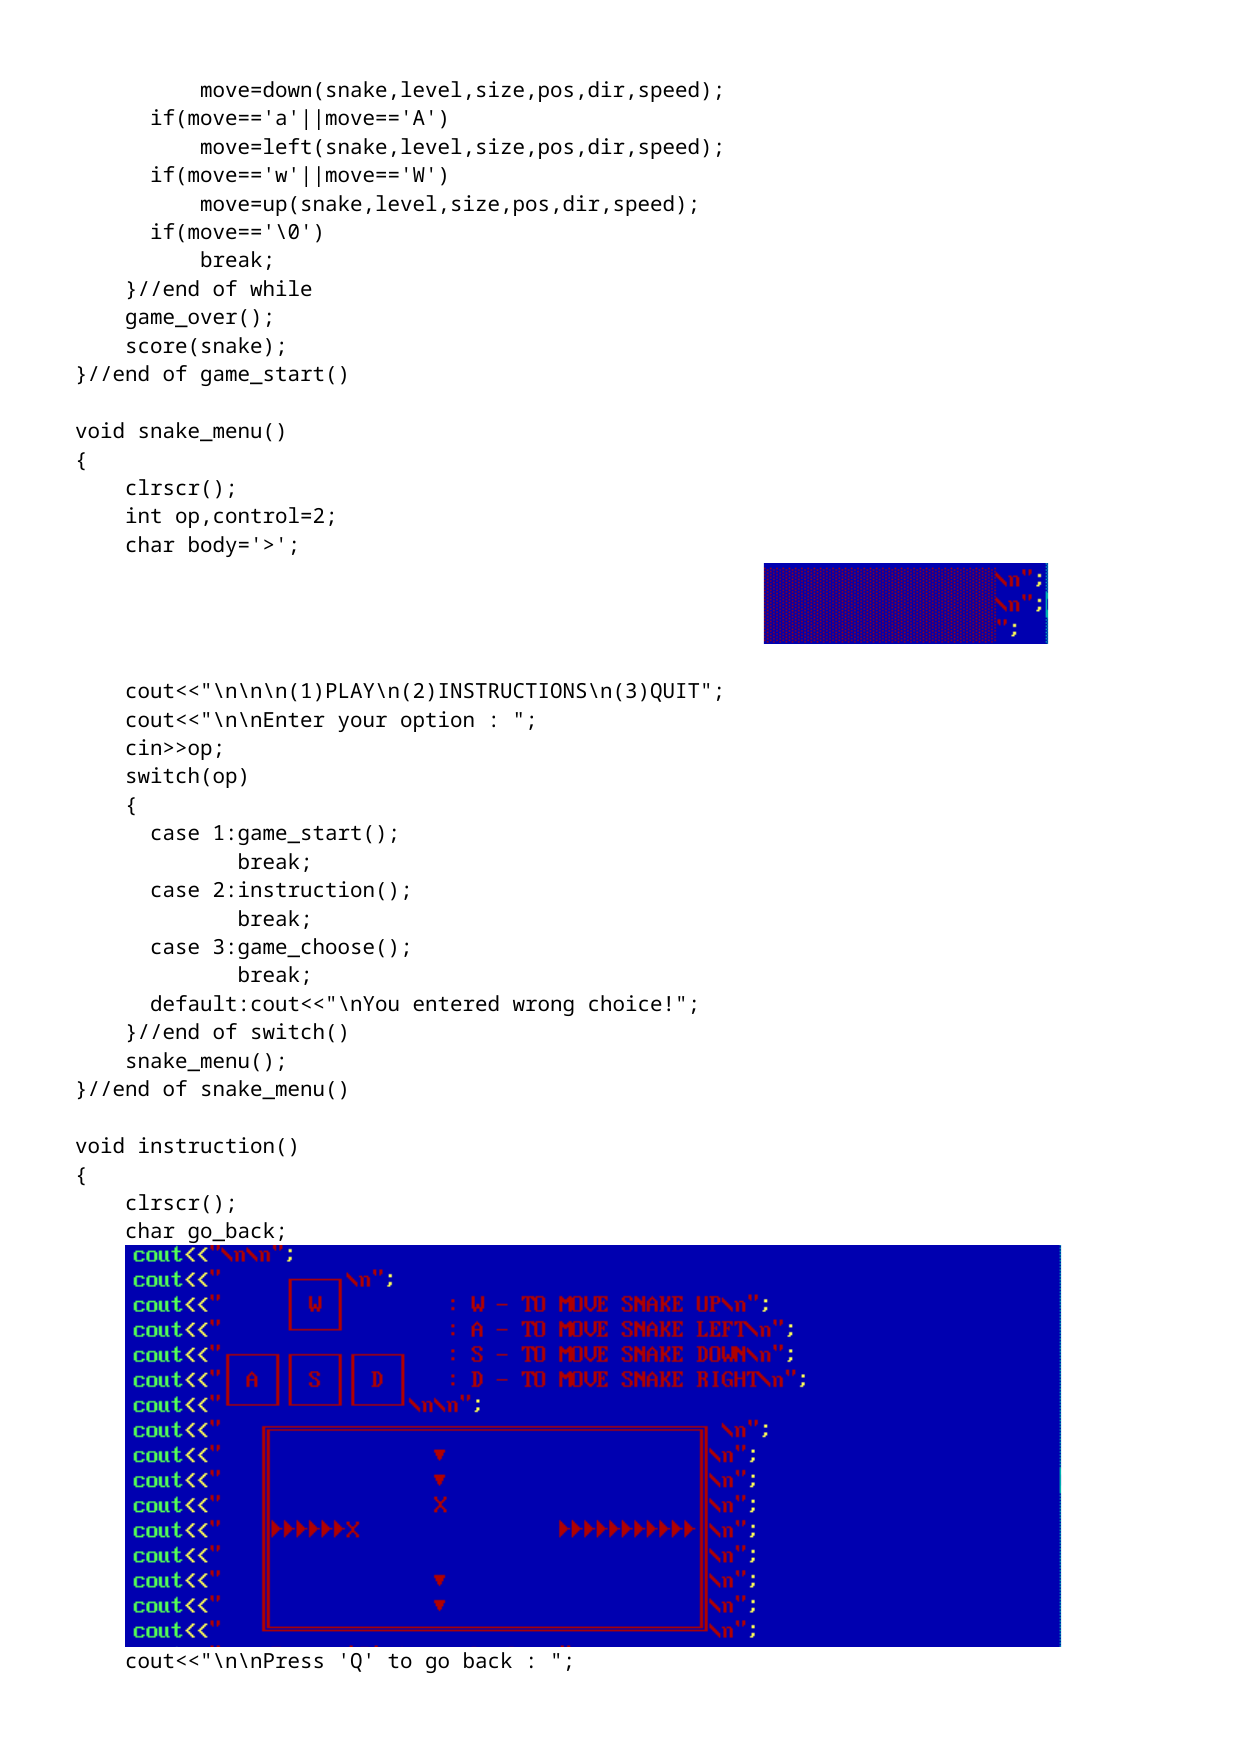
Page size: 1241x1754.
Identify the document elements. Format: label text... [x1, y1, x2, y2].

text if(move=='\0') [75, 217, 1165, 246]
text }//end of game_start() [75, 359, 1165, 388]
text case 2:instruction(); [75, 875, 1165, 904]
text case 1:game_start(); [75, 818, 1165, 847]
text case 3:game_choose(); [75, 932, 1165, 961]
text clrscr(); [75, 473, 1165, 502]
text break; [75, 246, 1165, 274]
text int op,control=2; [75, 502, 1165, 530]
text break; [75, 847, 1165, 875]
picture [764, 563, 1049, 644]
text default:cout<<"\nYou entered wrong choice!"; [75, 989, 1165, 1017]
text cin>>op; [75, 733, 1165, 762]
text clrscr(); [75, 1188, 1165, 1217]
text if(move=='a'||move=='A') [75, 103, 1165, 132]
text move=down(snake,level,size,pos,dir,speed); [75, 75, 1165, 103]
text break; [75, 961, 1165, 989]
text switch(op) [75, 762, 1165, 790]
text char body='>'; [75, 530, 1165, 558]
text { [75, 445, 1165, 473]
text { [75, 790, 1165, 818]
text char go_back; [75, 1217, 1165, 1245]
text { [75, 1160, 1165, 1188]
text break; [75, 904, 1165, 932]
text cout<<"\n\n\n(1)PLAY\n(2)INSTRUCTIONS\n(3)QUIT"; [75, 676, 1165, 705]
text void snake_menu() [75, 416, 1165, 445]
text cout<<"\n\nPress 'Q' to go back : "; [75, 1646, 1165, 1674]
text }//end of switch() [75, 1017, 1165, 1046]
text move=left(snake,level,size,pos,dir,speed); [75, 132, 1165, 160]
text cout<<"\n\nEnter your option : "; [75, 705, 1165, 733]
text }//end of while [75, 274, 1165, 302]
text game_over(); [75, 302, 1165, 331]
text if(move=='w'||move=='W') [75, 160, 1165, 189]
text score(snake); [75, 331, 1165, 359]
text snake_menu(); [75, 1046, 1165, 1074]
picture [125, 1245, 1062, 1647]
text }//end of snake_menu() [75, 1074, 1165, 1103]
text void instruction() [75, 1131, 1165, 1160]
text move=up(snake,level,size,pos,dir,speed); [75, 189, 1165, 217]
